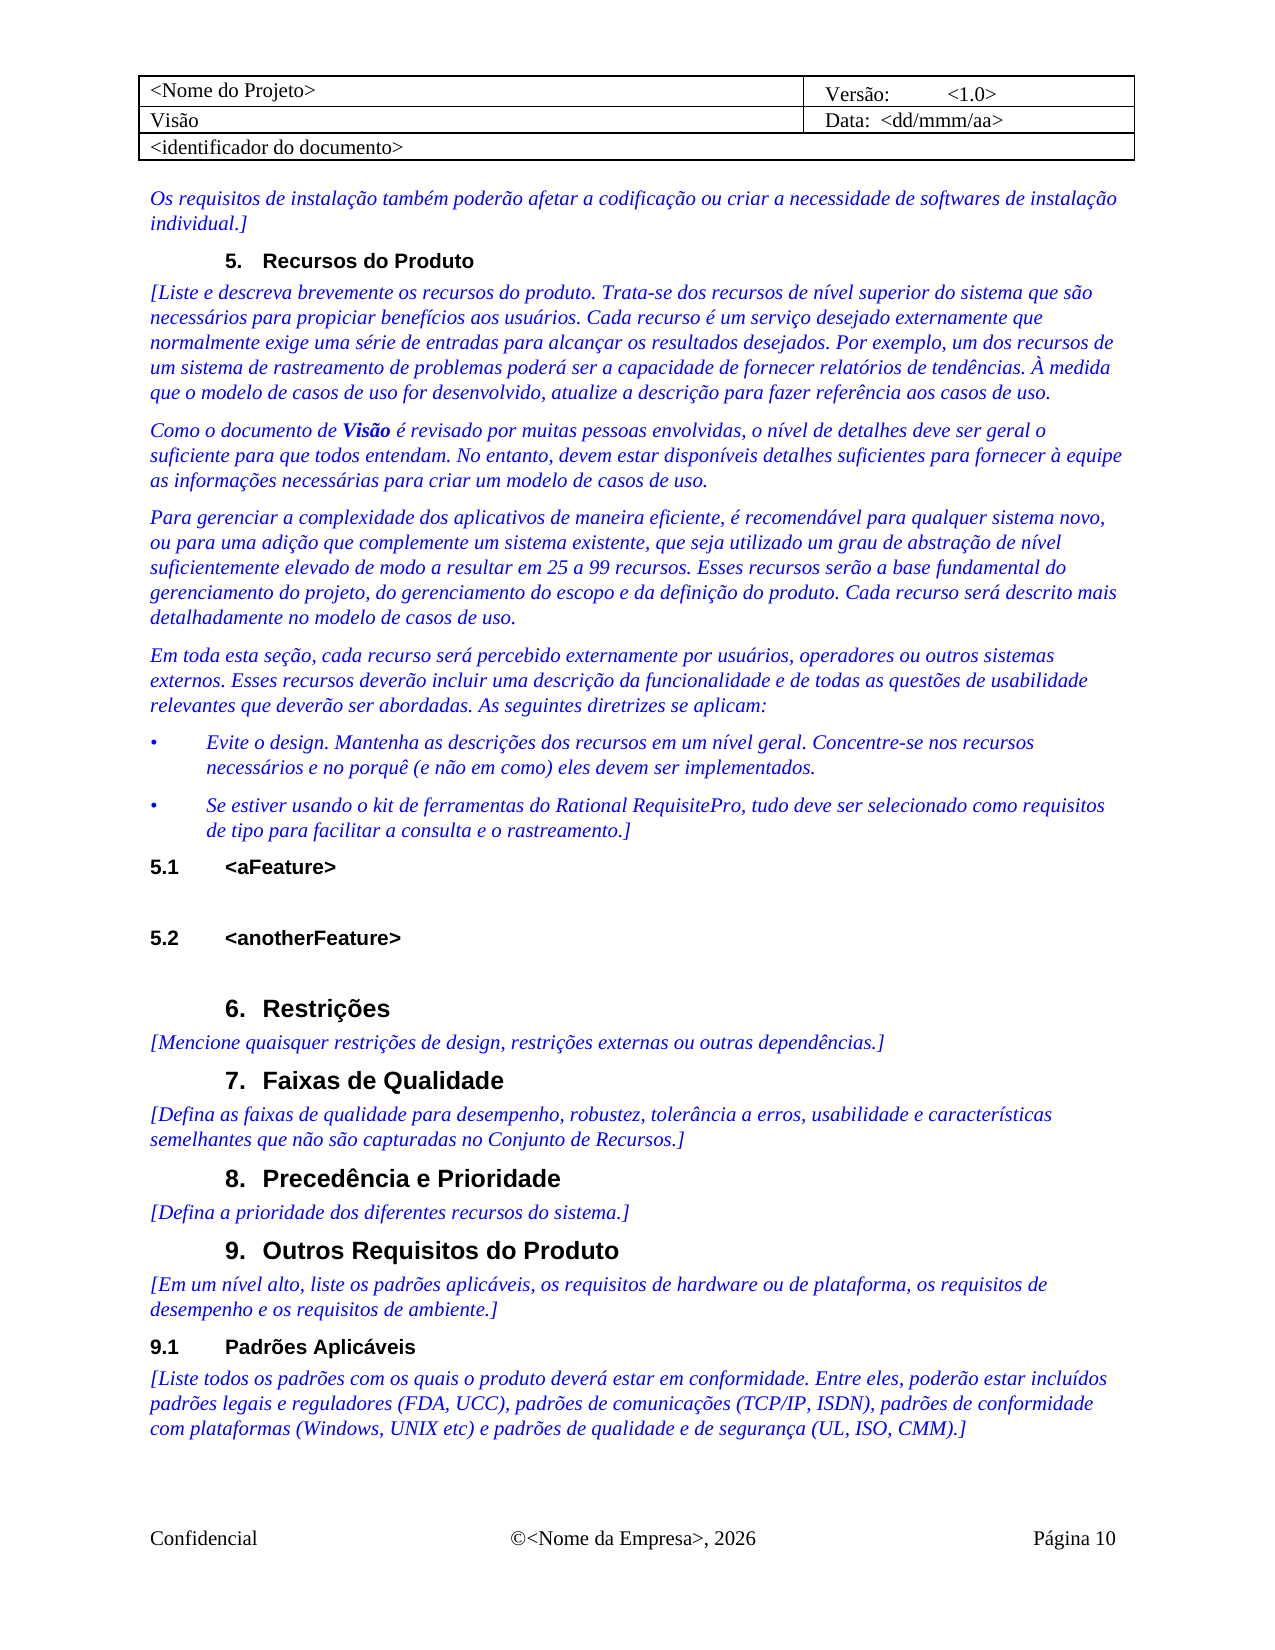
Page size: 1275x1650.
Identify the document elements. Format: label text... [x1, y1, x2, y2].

text Os requisitos de instalação também poderão afetar a codificação ou criar a necessidade de softwares de instalação individual.] [150, 185, 1125, 235]
subtitle <anotherFeature> [150, 925, 1125, 950]
text [Mencione quaisquer restrições de design, restrições externas ou outras dependências.] [150, 1029, 1125, 1054]
text • Evite o design. Mantenha as descrições dos recursos em um nível geral. Concentre-se nos recursos necessários e no porquê (e não em como) eles devem ser implementados. [150, 729, 1125, 779]
subtitle Recursos do Produto [225, 248, 1125, 273]
subtitle Outros Requisitos do Produto [225, 1236, 1125, 1265]
text [Liste e descreva brevemente os recursos do produto. Trata-se dos recursos de nível superior do sistema que são necessários para propiciar benefícios aos usuários. Cada recurso é um serviço desejado externamente que normalmente exige uma série de entradas para alcançar os resultados desejados. Por exemplo, um dos recursos de um sistema de rastreamento de problemas poderá ser a capacidade de fornecer relatórios de tendências. À medida que o modelo de casos de uso for desenvolvido, atualize a descrição para fazer referência aos casos de uso. [150, 279, 1125, 404]
text [Em um nível alto, liste os padrões aplicáveis, os requisitos de hardware ou de plataforma, os requisitos de desempenho e os requisitos de ambiente.] [150, 1271, 1125, 1321]
text [Defina as faixas de qualidade para desempenho, robustez, tolerância a erros, usabilidade e características semelhantes que não são capturadas no Conjunto de Recursos.] [150, 1101, 1125, 1151]
text • Se estiver usando o kit de ferramentas do Rational RequisitePro, tudo deve ser selecionado como requisitos de tipo para facilitar a consulta e o rastreamento.] [150, 792, 1125, 842]
subtitle Restrições [225, 994, 1125, 1022]
text [Defina a prioridade dos diferentes recursos do sistema.] [150, 1199, 1125, 1224]
subtitle <aFeature> [150, 854, 1125, 879]
subtitle Precedência e Prioridade [225, 1164, 1125, 1192]
text Em toda esta seção, cada recurso será percebido externamente por usuários, operadores ou outros sistemas externos. Esses recursos deverão incluir uma descrição da funcionalidade e de todas as questões de usabilidade relevantes que deverão ser abordadas. As seguintes diretrizes se aplicam: [150, 642, 1125, 717]
subtitle Padrões Aplicáveis [150, 1334, 1125, 1359]
text Para gerenciar a complexidade dos aplicativos de maneira eficiente, é recomendável para qualquer sistema novo, ou para uma adição que complemente um sistema existente, que seja utilizado um grau de abstração de nível suficientemente elevado de modo a resultar em 25 a 99 recursos. Esses recursos serão a base fundamental do gerenciamento do projeto, do gerenciamento do escopo e da definição do produto. Cada recurso será descrito mais detalhadamente no modelo de casos de uso. [150, 504, 1125, 629]
subtitle Faixas de Qualidade [225, 1066, 1125, 1095]
text Como o documento de Visão é revisado por muitas pessoas envolvidas, o nível de detalhes deve ser geral o suficiente para que todos entendam. No entanto, devem estar disponíveis detalhes suficientes para fornecer à equipe as informações necessárias para criar um modelo de casos de uso. [150, 417, 1125, 492]
